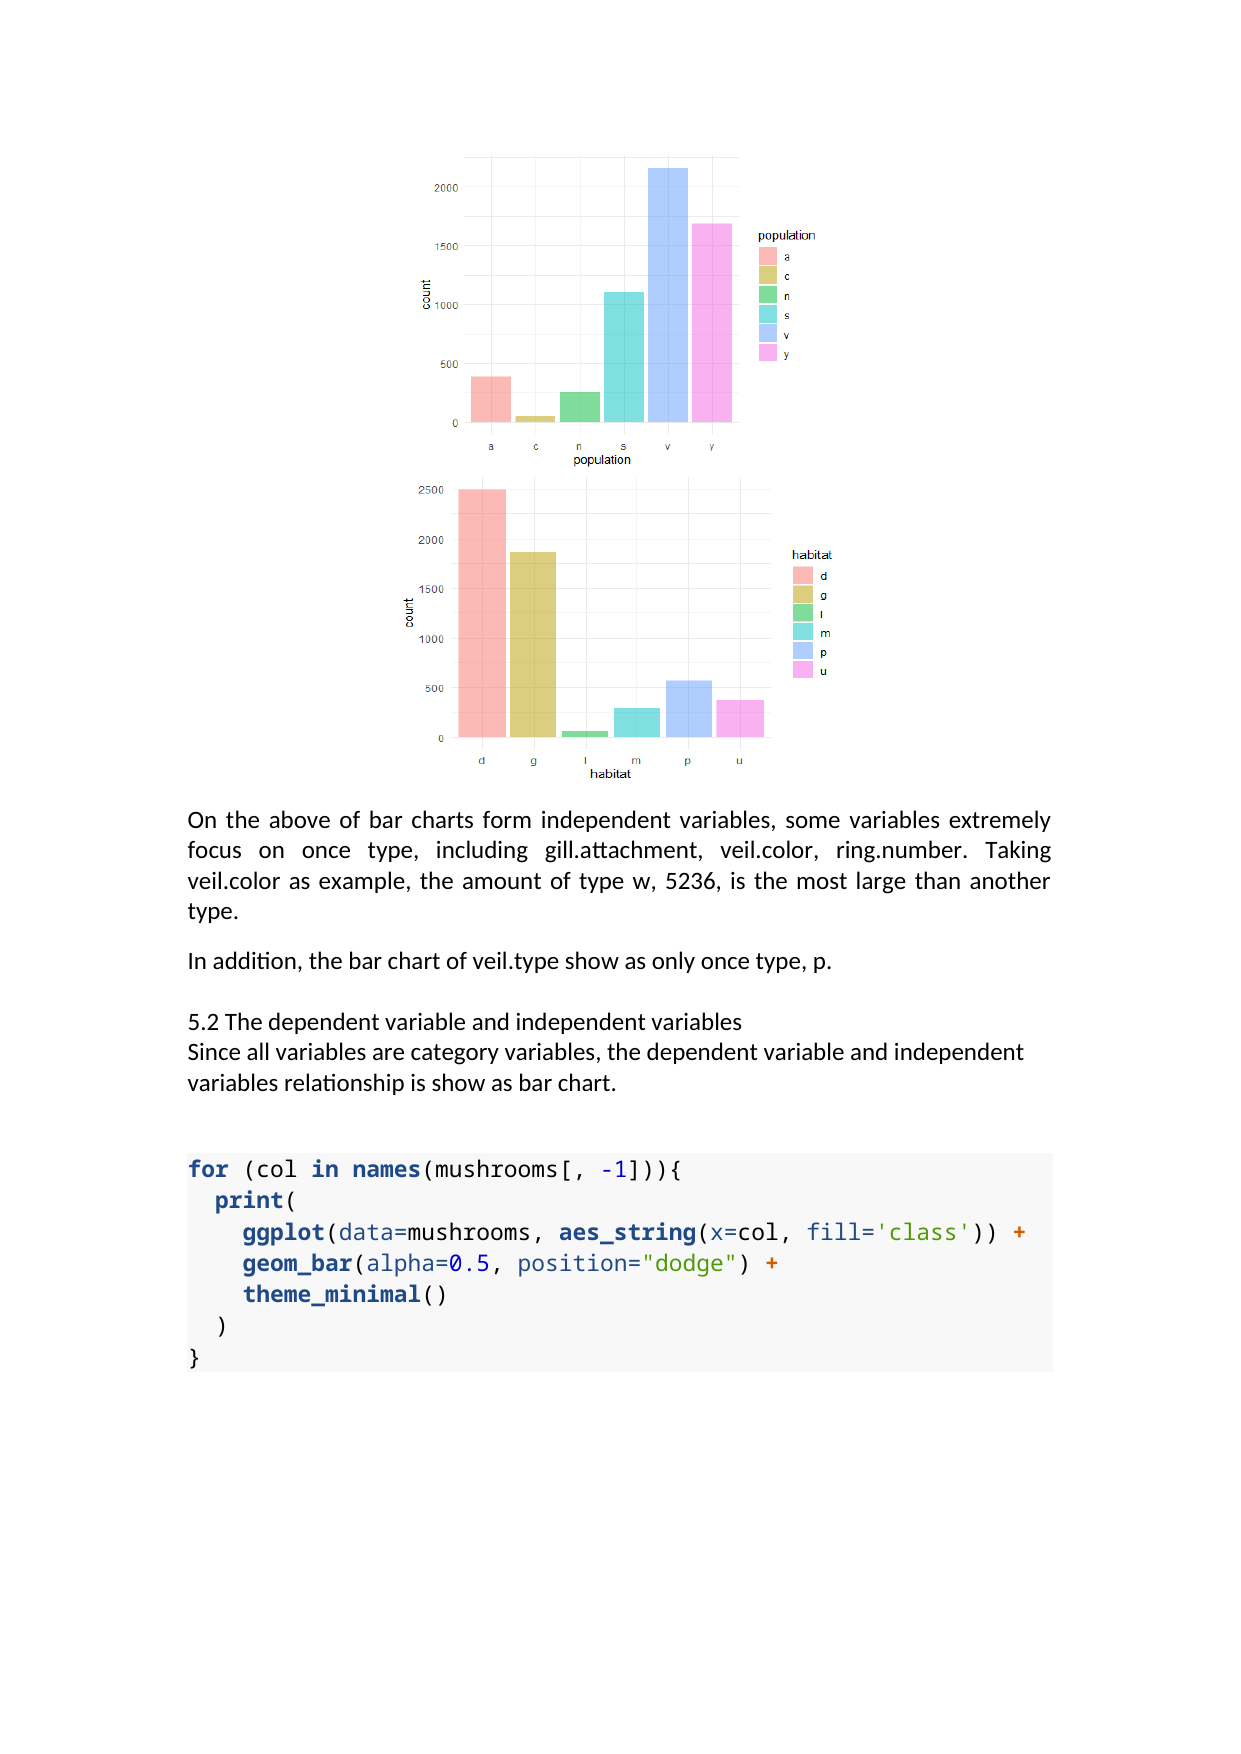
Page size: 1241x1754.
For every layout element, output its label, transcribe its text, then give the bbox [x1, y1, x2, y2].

text In addition, the bar chart of veil.type show as only once type, p. [187, 945, 1053, 975]
picture [394, 150, 846, 786]
text for (col in names(mushrooms[, -1])){ print( ggplot(data=mushrooms, aes_string(x=col, fill='class')) + geom_bar(alpha=0.5, position="dodge") + theme_minimal() ) } [201, 1153, 1053, 1372]
subtitle 5.2 The dependent variable and independent variables [187, 1006, 1053, 1036]
text On the above of bar charts form independent variables, some variables extremely focus on once type, including gill.attachment, veil.color, ring.number. Taking veil.color as example, the amount of type w, 5236, is the most large than another type. [187, 804, 1053, 926]
text Since all variables are category variables, the dependent variable and independent variables relationship is show as bar chart. [187, 1036, 1053, 1097]
